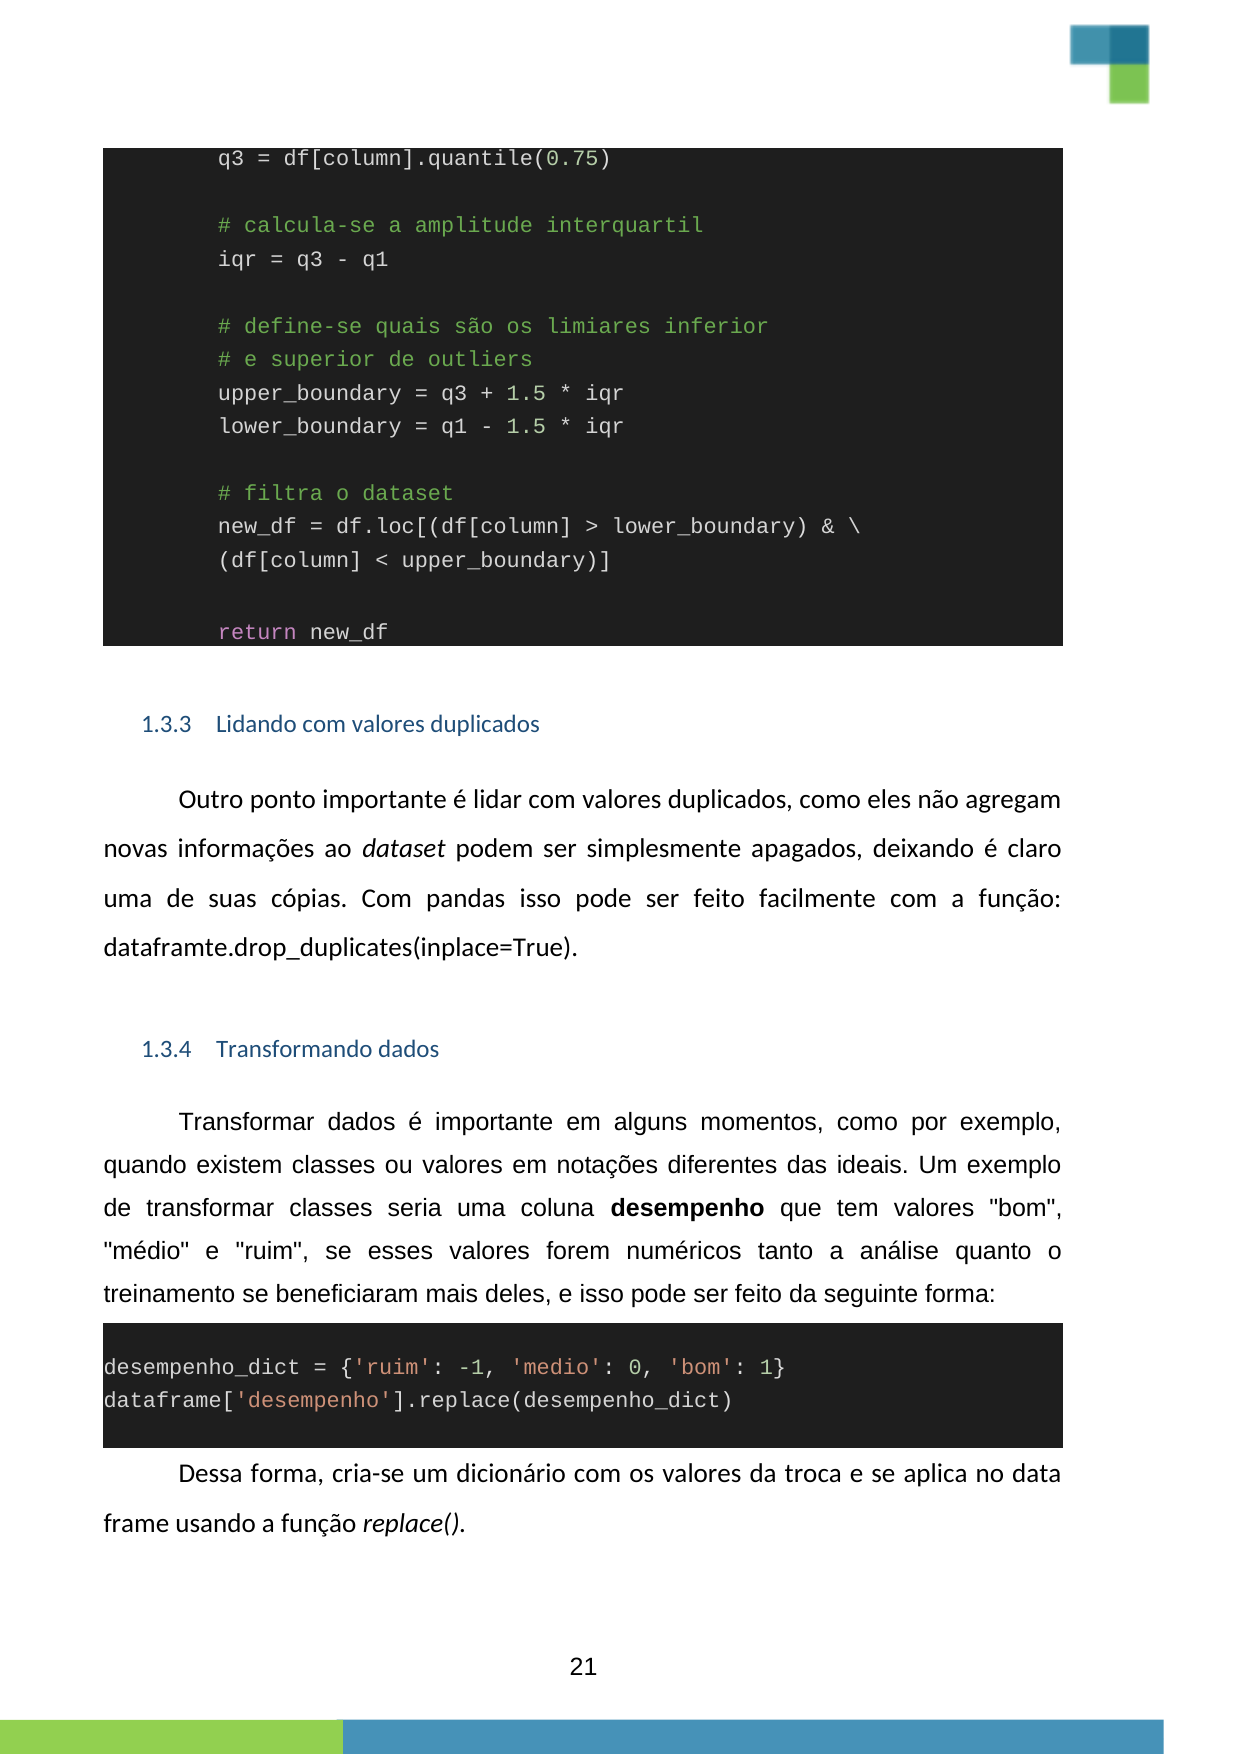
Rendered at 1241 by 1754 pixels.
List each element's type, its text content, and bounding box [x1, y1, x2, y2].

text # define-se quais são os limiares inferior [103, 315, 1063, 339]
text return new_df [103, 621, 1063, 646]
text # calcula-se a amplitude interquartil [103, 214, 1063, 239]
text Dessa forma, cria-se um dicionário com os valores da troca e se aplica no data frame usando a função replace(). [103, 1456, 1063, 1539]
text new_df = df.loc[(df[column] > lower_boundary) & \ [103, 515, 1063, 540]
text Outro ponto importante é lidar com valores duplicados, como eles não agregam novas informações ao dataset podem ser simplesmente apagados, deixando é claro uma de suas cópias. Com pandas isso pode ser feito facilmente com a função: dataframte.drop_duplicates(inplace=True). [103, 782, 1063, 963]
text q3 = df[column].quantile(0.75) [103, 148, 1063, 172]
picture [1066, 11, 1167, 124]
text dataframe['desempenho'].replace(desempenho_dict) [103, 1389, 1063, 1414]
text lower_boundary = q1 - 1.5 * iqr [103, 415, 1063, 440]
text Transformar dados é importante em alguns momentos, como por exemplo, quando existem classes ou valores em notações diferentes das ideais. Um exemplo de transformar classes seria uma coluna desempenho que tem valores "bom", "médio" e "ruim", se esses valores forem numéricos tanto a análise quanto o treinamento se beneficiaram mais deles, e isso pode ser feito da seguinte forma: [103, 1107, 1063, 1308]
text desempenho_dict = {'ruim': -1, 'medio': 0, 'bom': 1} [103, 1356, 1063, 1381]
text iqr = q3 - q1 [103, 248, 1063, 273]
text upper_boundary = q3 + 1.5 * iqr [103, 382, 1063, 406]
text (df[column] < upper_boundary)] [103, 549, 1063, 574]
text # e superior de outliers [103, 348, 1063, 373]
subtitle Transformando dados [141, 1033, 1063, 1064]
subtitle Lidando com valores duplicados [141, 708, 1063, 739]
text # filtra o dataset [103, 482, 1063, 507]
